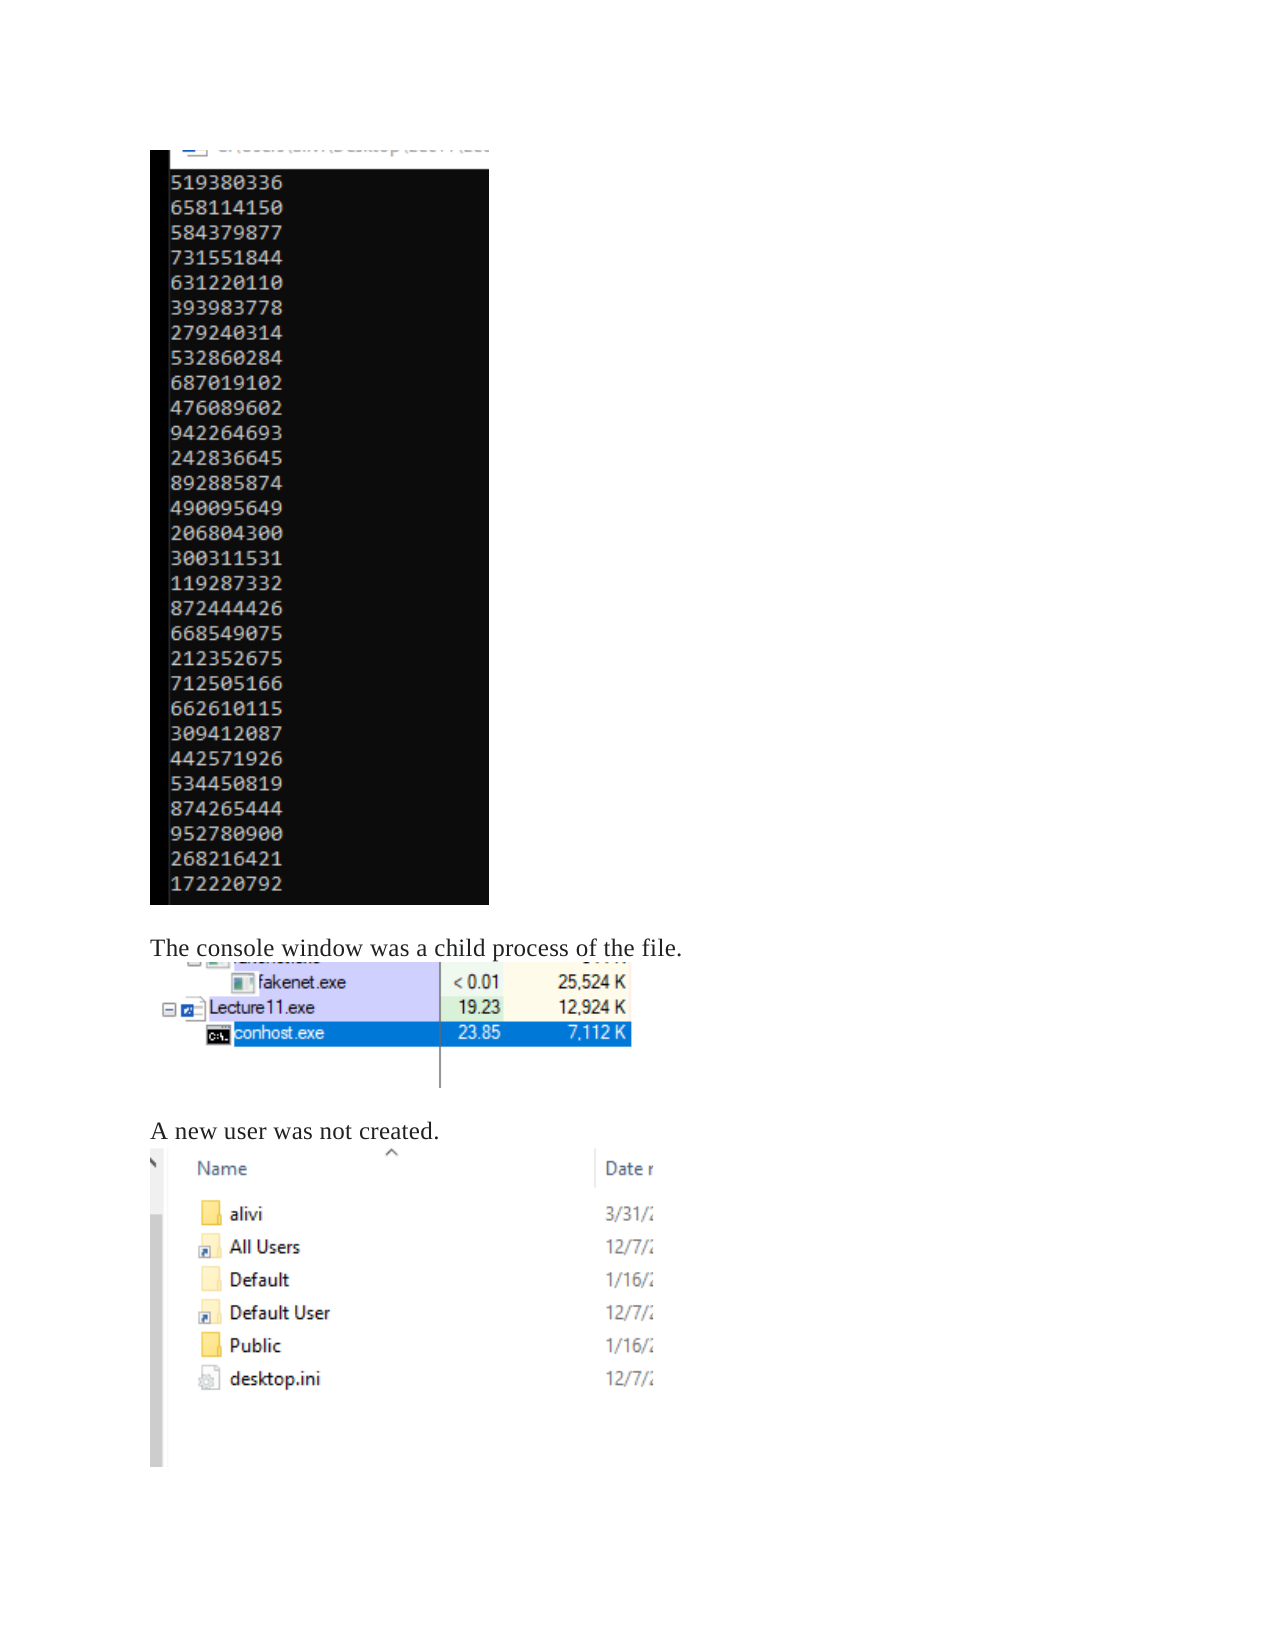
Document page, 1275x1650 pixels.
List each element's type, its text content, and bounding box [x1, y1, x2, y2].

picture [150, 1144, 654, 1467]
text The console window was a child process of the file. [150, 933, 1125, 962]
picture [150, 962, 632, 1088]
picture [150, 150, 489, 905]
text A new user was not created. [150, 1116, 1125, 1145]
